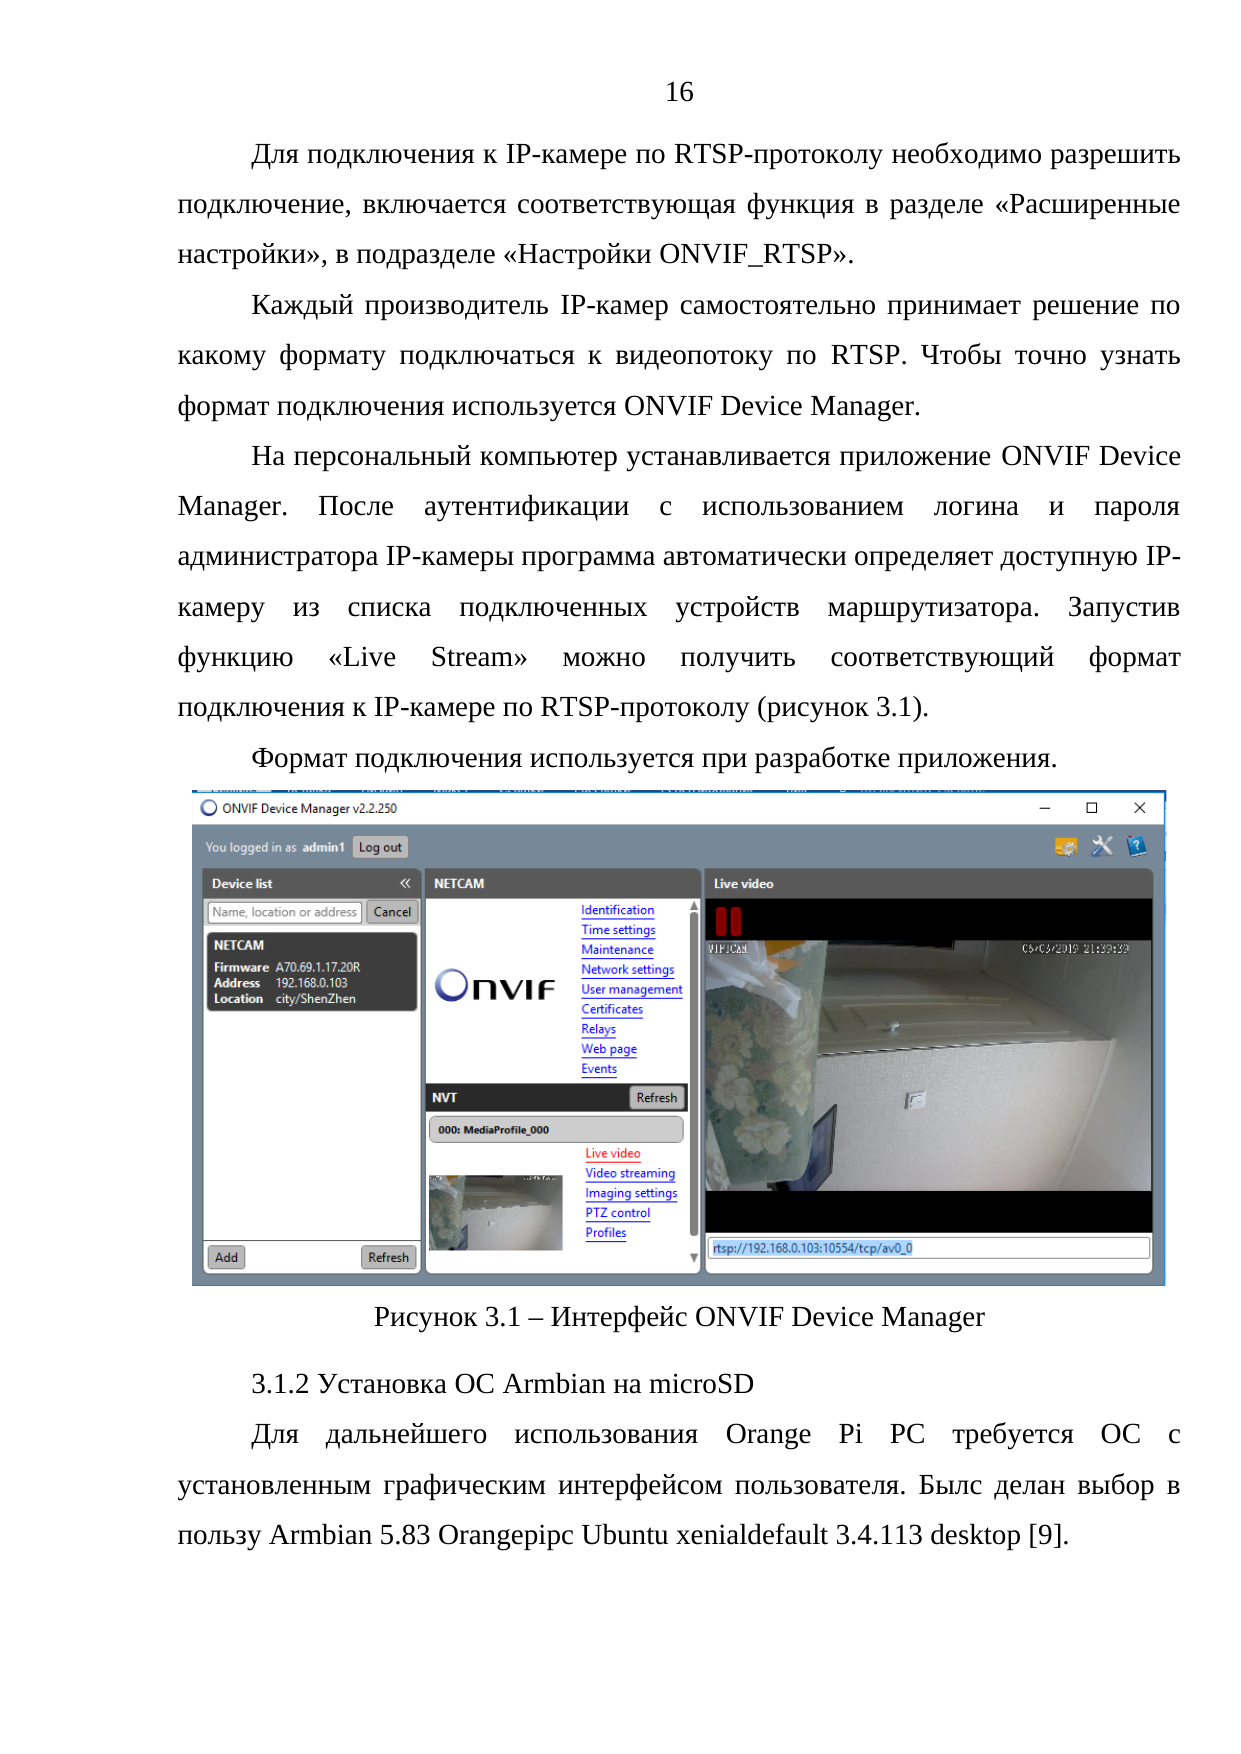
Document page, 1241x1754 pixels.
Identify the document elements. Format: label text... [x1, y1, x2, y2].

text 3.1.2 Установка ОС Armbian на microSD [177, 1366, 1181, 1400]
picture [192, 790, 1167, 1286]
text На персональный компьютер устанавливается приложение ONVIF Device Manager. После аутентификации с использованием логина и пароля администратора IP-камеры программа автоматически определяет доступную IP-камеру из списка подключенных устройств маршрутизатора. Запустив функцию «Live Stream» можно получить соответствующий формат подключения к IP-камере по RTSP-протоколу (рисунок 3.1). [177, 438, 1181, 723]
text Формат подключения используется при разработке приложения. [177, 740, 1181, 773]
text Для подключения к IP-камере по RTSP-протоколу необходимо разрешить подключение, включается соответствующая функция в разделе «Расширенные настройки», в подразделе «Настройки ONVIF_RTSP». [177, 136, 1181, 270]
text Рисунок 3.1 – Интерфейс ONVIF Device Manager [177, 1299, 1181, 1333]
text Для дальнейшего использования Orange Pi PC требуется ОС с установленным графическим интерфейсом пользователя. Былс делан выбор в пользу Armbian 5.83 Orangepipc Ubuntu xenialdefault 3.4.113 desktop [9]. [177, 1416, 1181, 1551]
text Каждый производитель IP-камер самостоятельно принимает решение по какому формату подключаться к видеопотоку по RTSP. Чтобы точно узнать формат подключения используется ONVIF Device Manager. [177, 287, 1181, 421]
